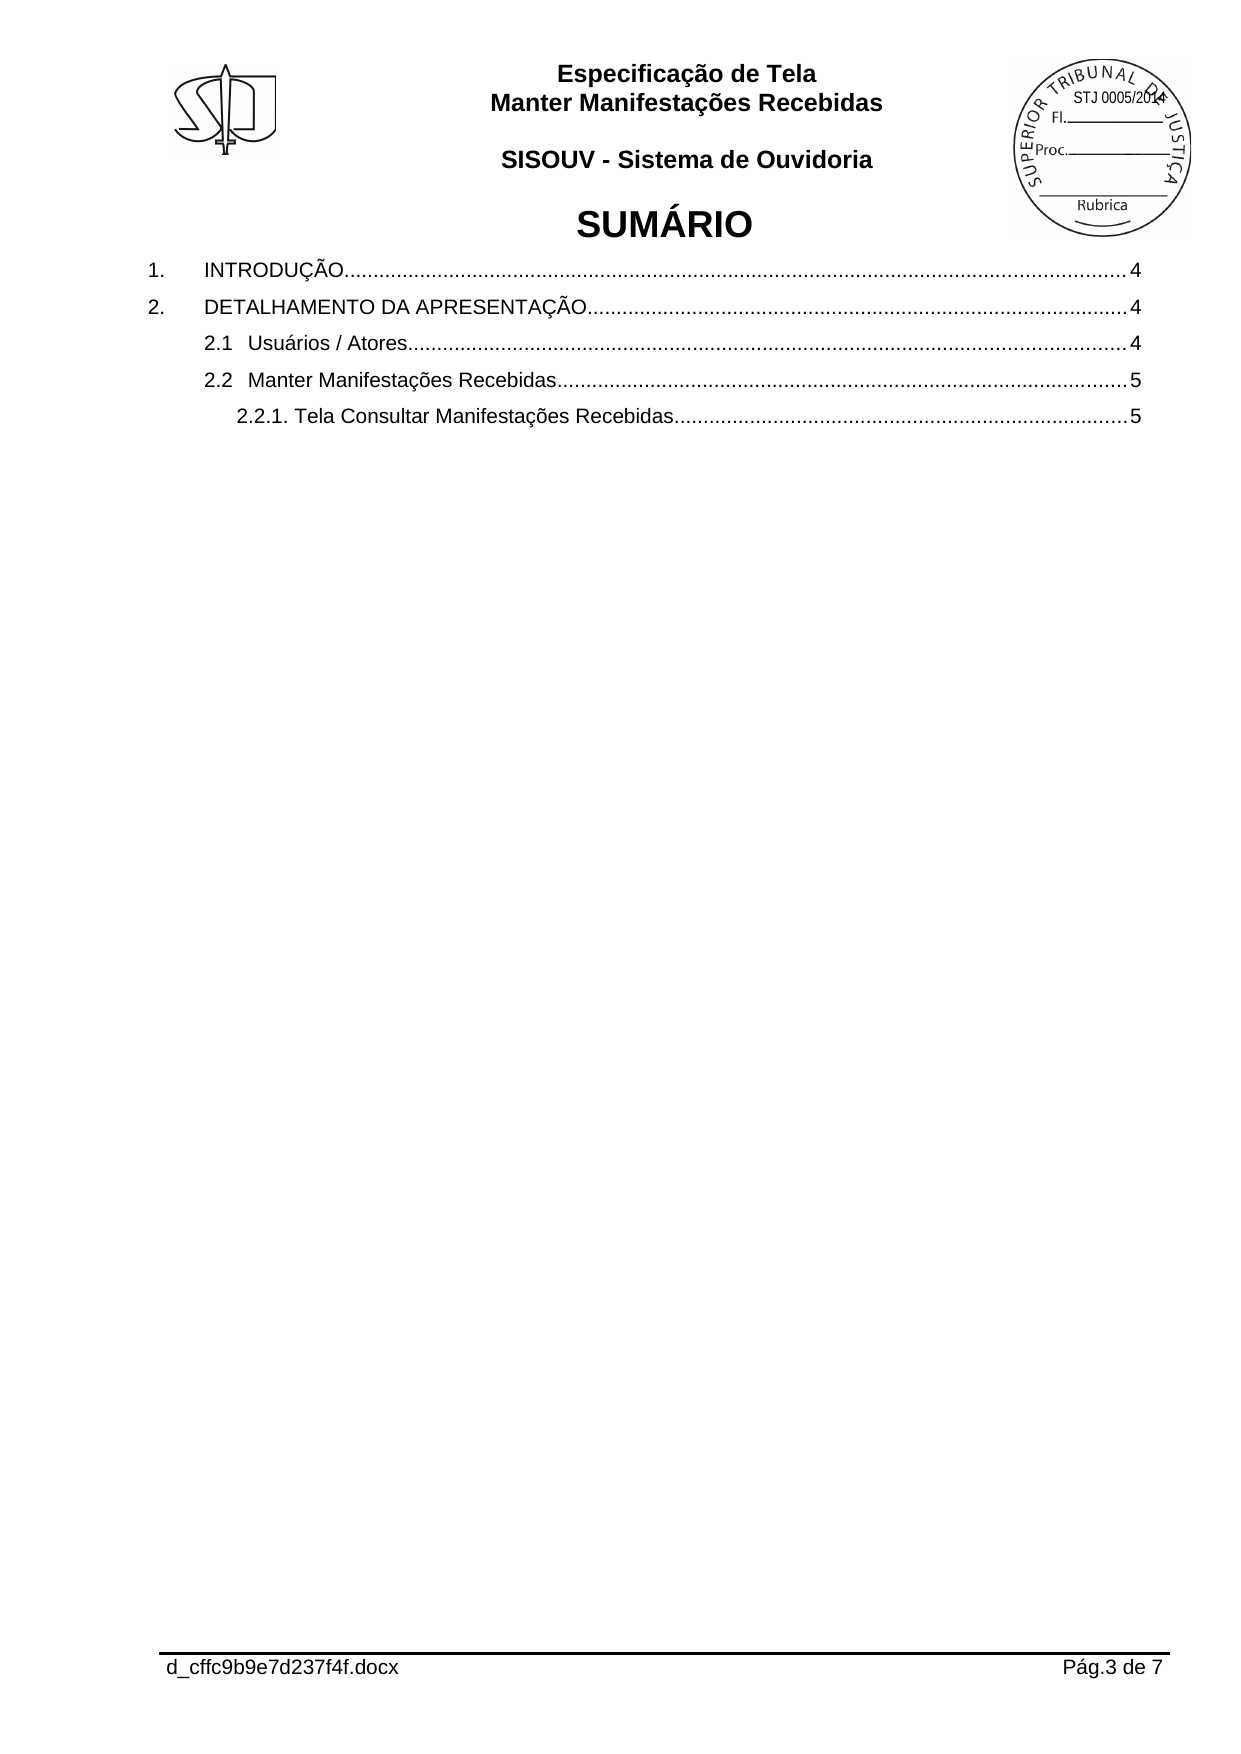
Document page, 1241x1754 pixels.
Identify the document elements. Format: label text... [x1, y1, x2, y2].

text 2. Detalhamento da Apresentação 4 [148, 295, 1181, 319]
text 2.2 Manter Manifestações Recebidas 5 [204, 368, 1181, 392]
text 2.2.1. Tela Consultar Manifestações Recebidas 5 [236, 404, 1181, 428]
title SUMÁRIO [148, 203, 1181, 246]
text 2.1 Usuários / Atores 4 [204, 331, 1181, 355]
picture [1013, 59, 1192, 237]
text 1. INTRODUÇÃO 4 [148, 258, 1181, 282]
